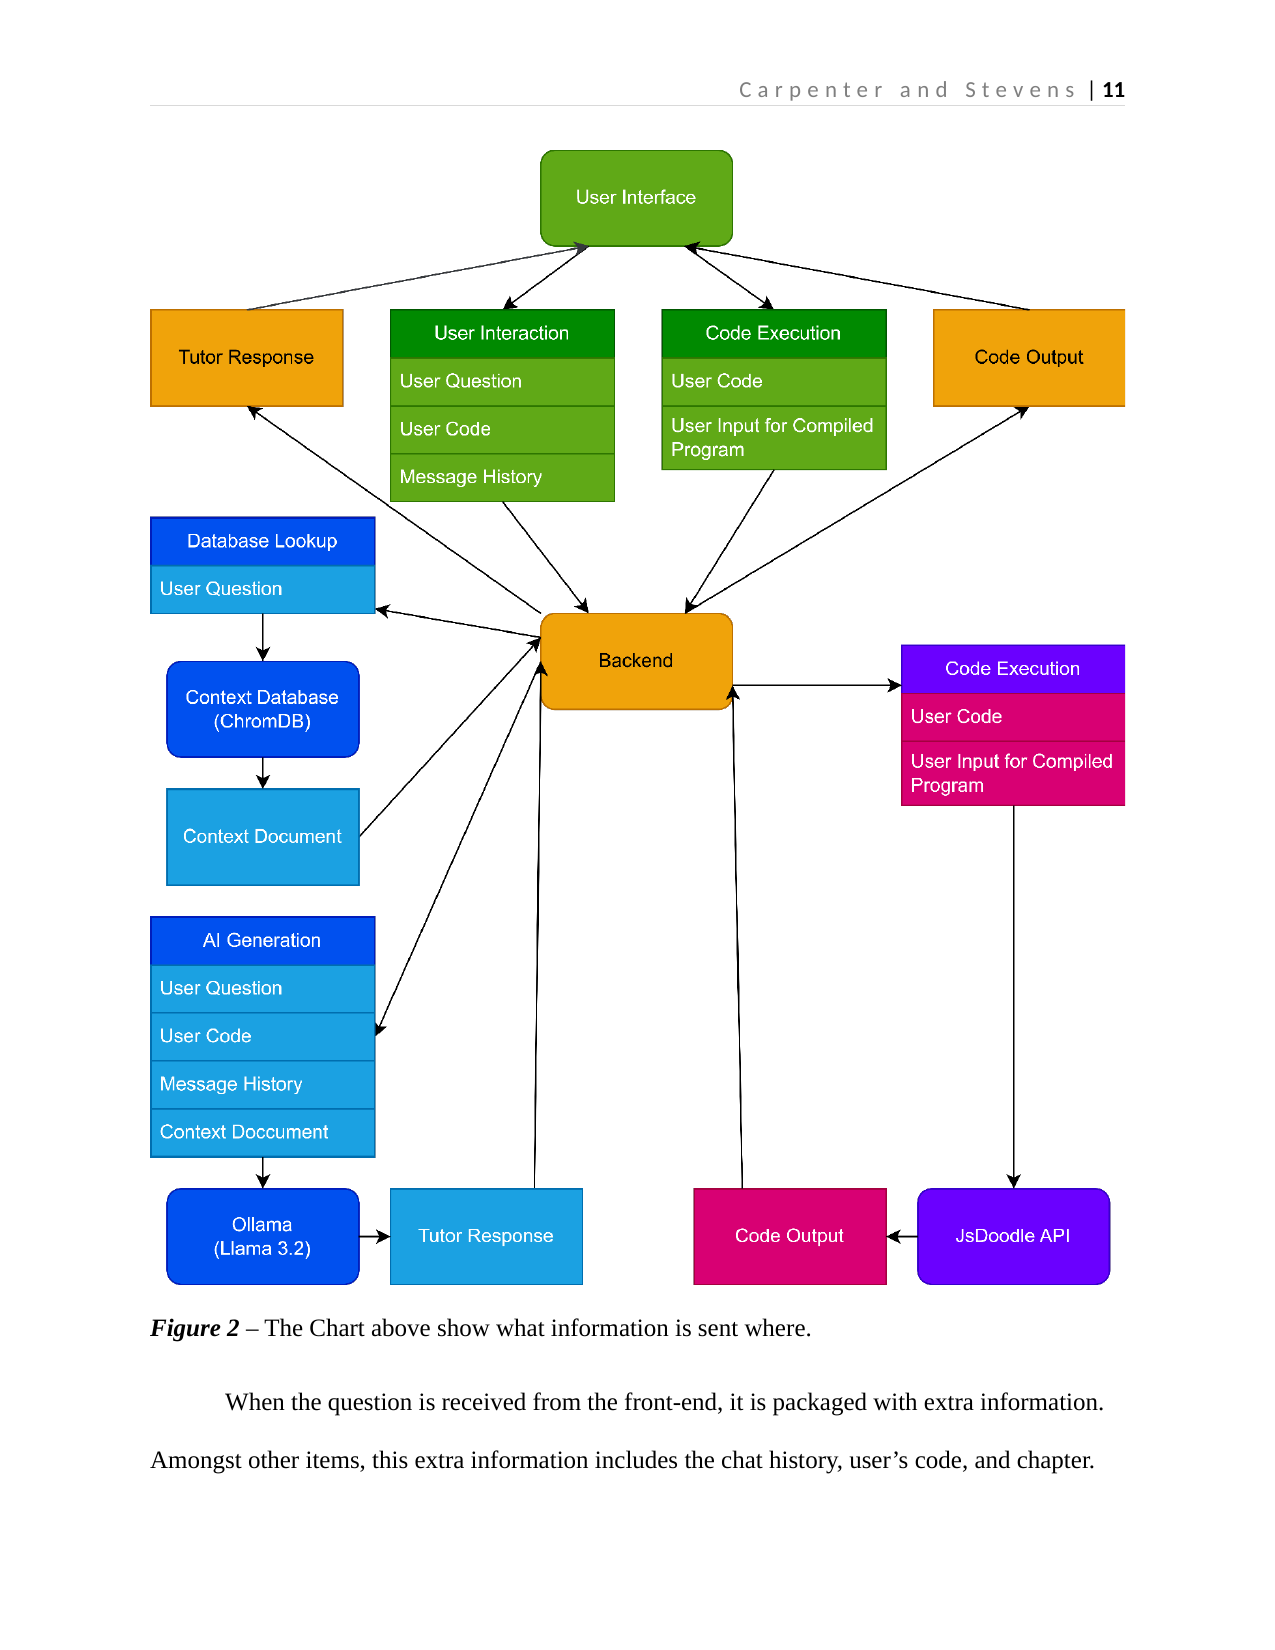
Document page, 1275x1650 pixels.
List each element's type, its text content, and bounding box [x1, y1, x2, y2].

text Figure 2 – The Chart above show what information is sent where. [150, 1285, 1125, 1342]
picture [150, 150, 1125, 1285]
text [150, 1387, 1125, 1474]
